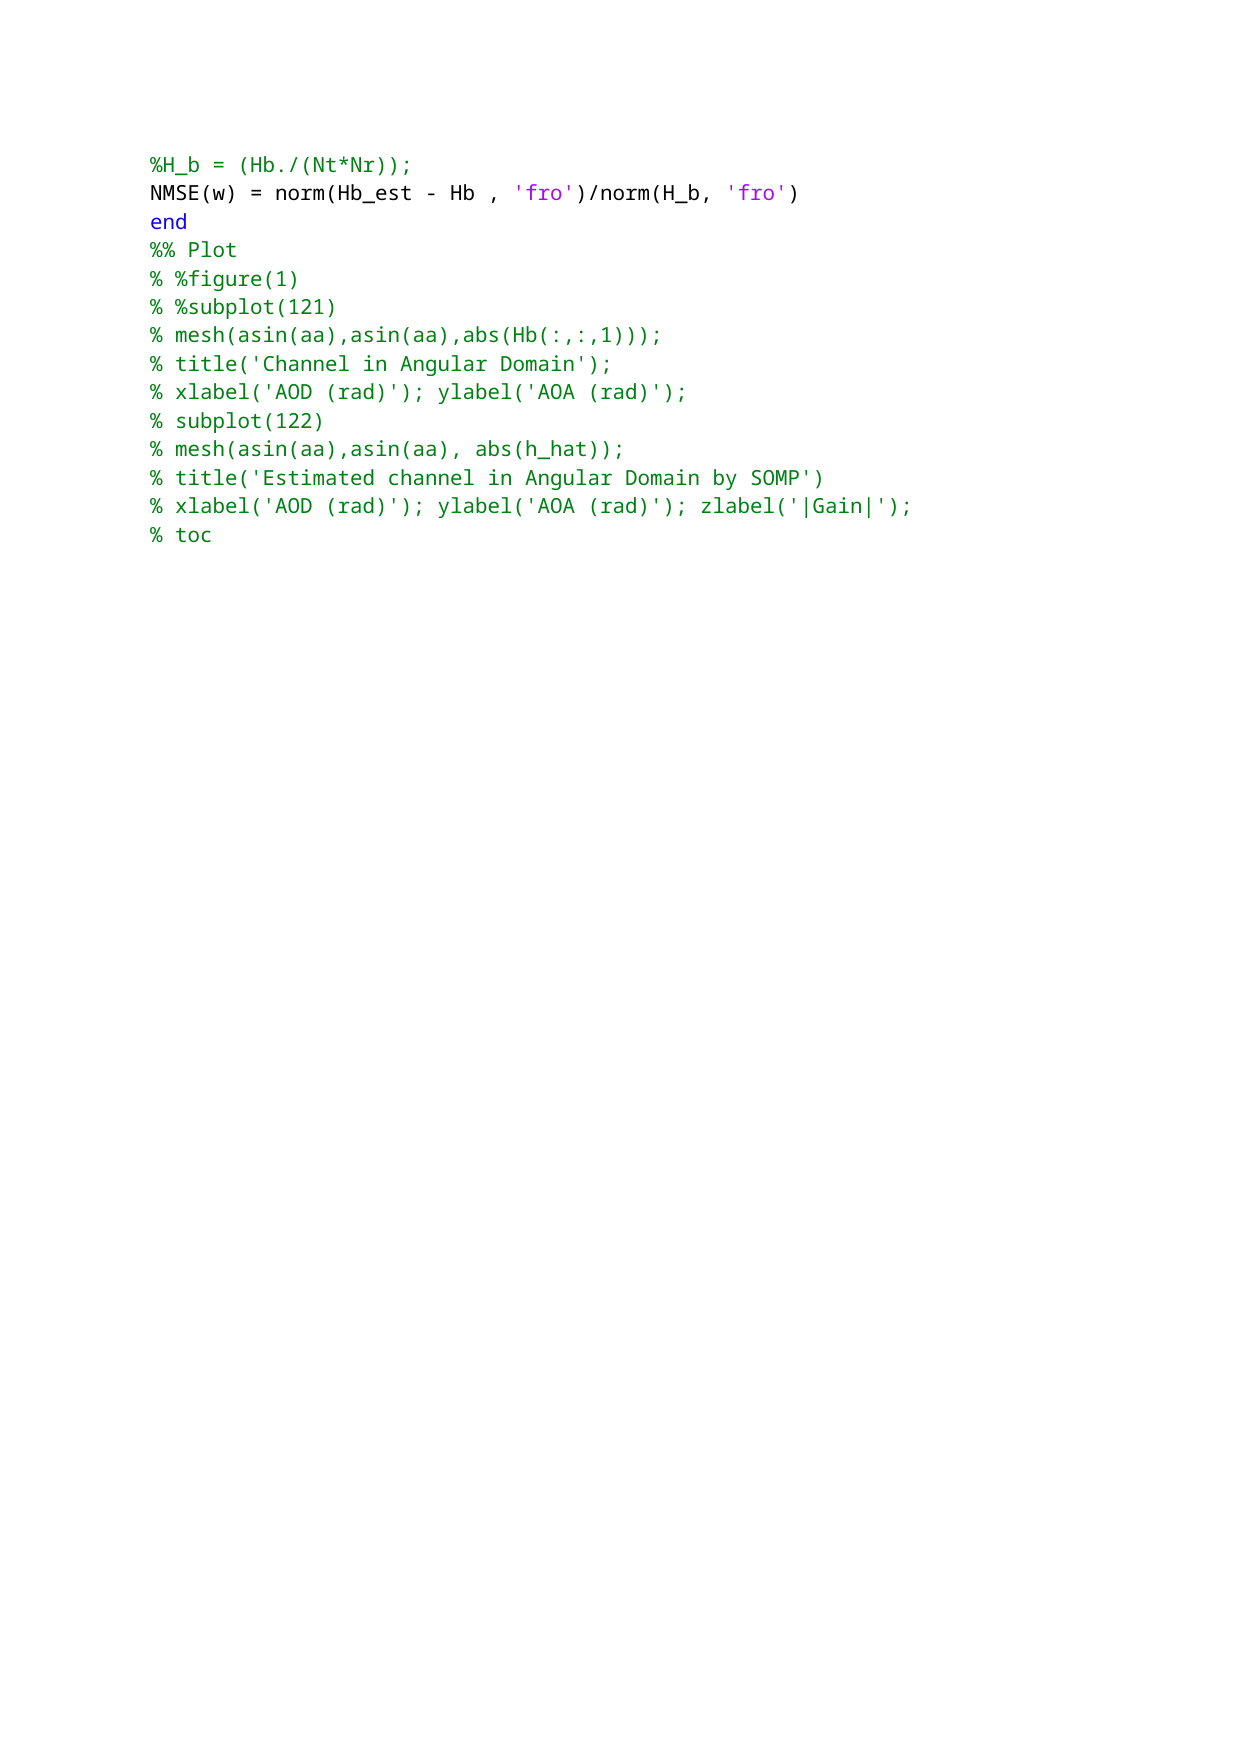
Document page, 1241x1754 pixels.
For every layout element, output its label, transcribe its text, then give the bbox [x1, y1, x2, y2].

text % mesh(asin(aa),asin(aa),abs(Hb(:,:,1))); [150, 321, 1090, 349]
text % xlabel('AOD (rad)'); ylabel('AOA (rad)'); [150, 377, 1090, 406]
text % mesh(asin(aa),asin(aa), abs(h_hat)); [150, 434, 1090, 463]
text % xlabel('AOD (rad)'); ylabel('AOA (rad)'); zlabel('|Gain|'); [150, 491, 1090, 520]
text end [150, 207, 1090, 235]
text %% Plot [150, 235, 1090, 264]
text % title('Estimated channel in Angular Domain by SOMP') [150, 463, 1090, 491]
text % subplot(122) [150, 406, 1090, 434]
text % %figure(1) [150, 264, 1090, 292]
text % title('Channel in Angular Domain'); [150, 349, 1090, 377]
text % toc [150, 520, 1090, 548]
text NMSE(w) = norm(Hb_est - Hb , 'fro')/norm(H_b, 'fro') [150, 178, 1090, 207]
text % %subplot(121) [150, 292, 1090, 321]
text %H_b = (Hb./(Nt*Nr)); [150, 150, 1090, 178]
